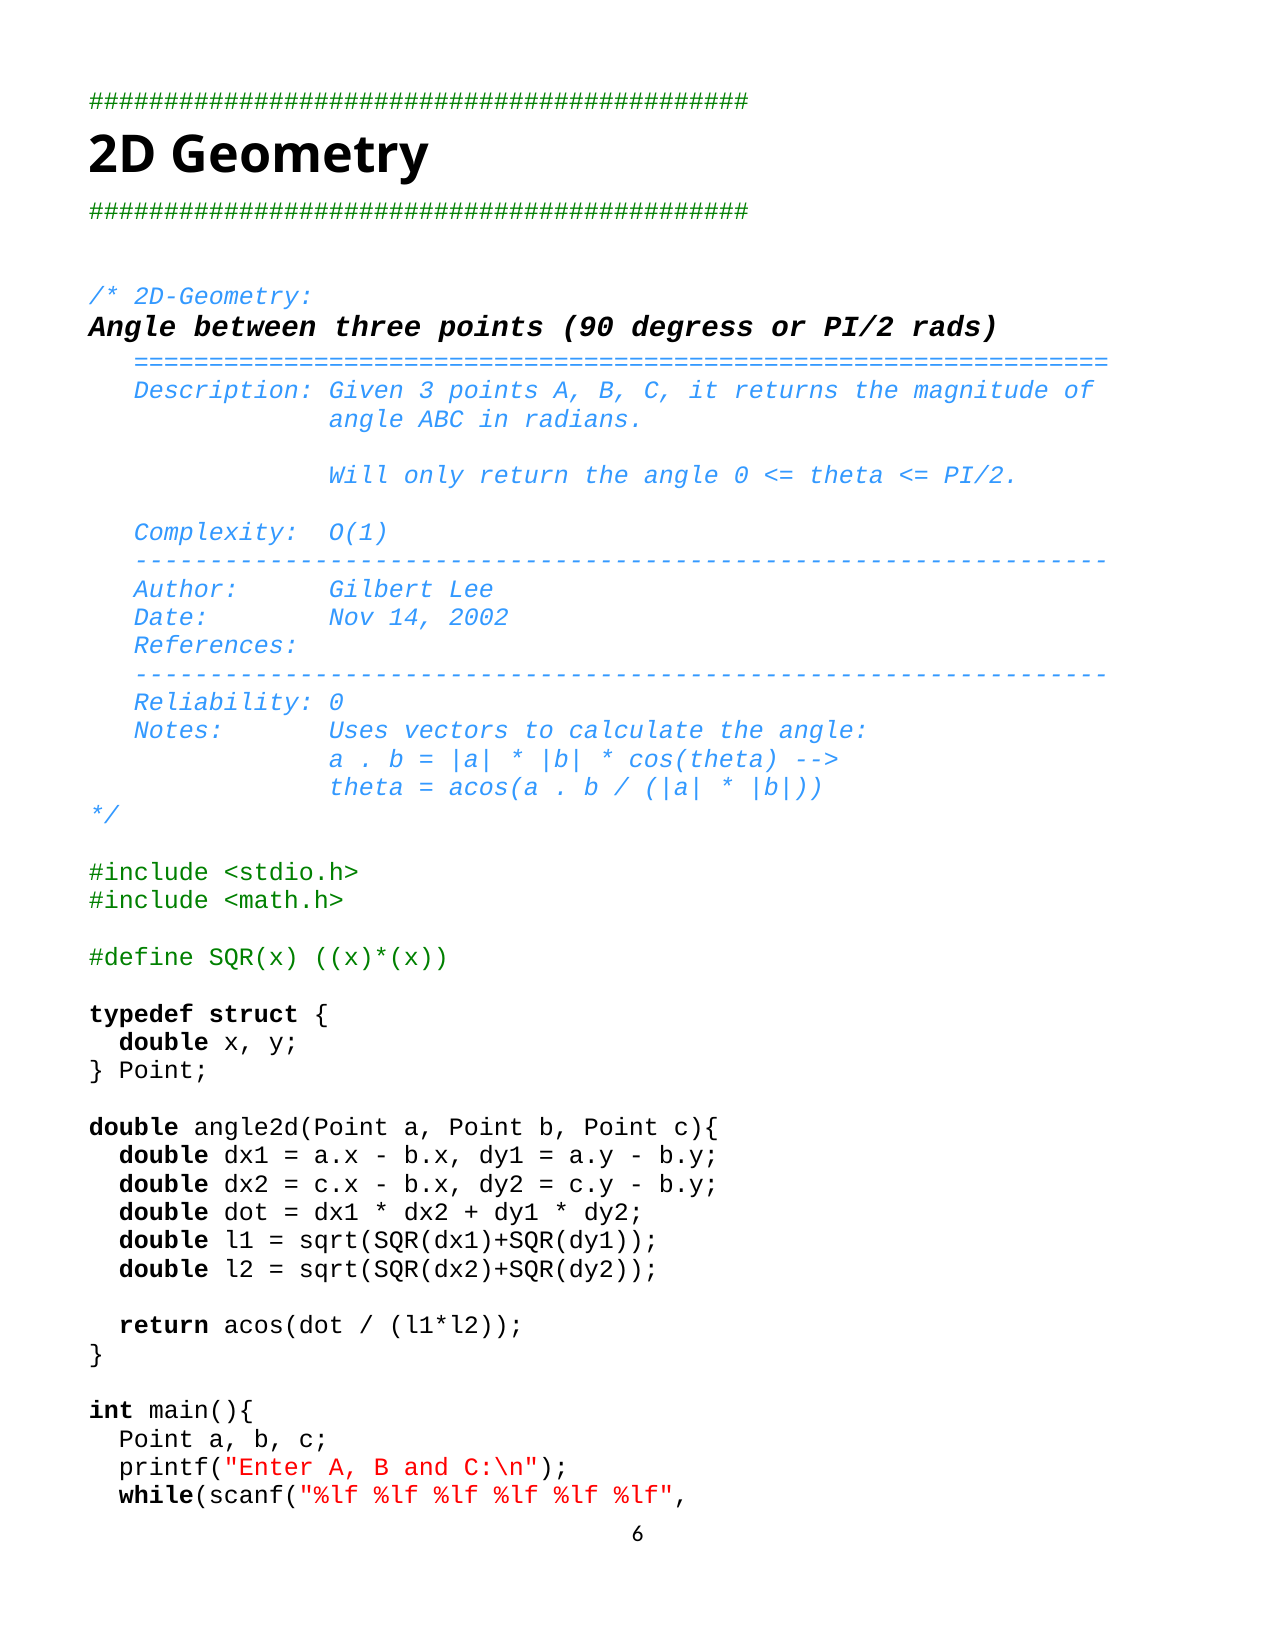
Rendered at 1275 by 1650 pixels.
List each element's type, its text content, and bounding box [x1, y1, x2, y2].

text ----------------------------------------------------------------- [89, 548, 1186, 576]
text double l2 = sqrt(SQR(dx2)+SQR(dy2)); [89, 1256, 1186, 1285]
text double angle2d(Point a, Point b, Point c){ [89, 1115, 1186, 1143]
text Complexity: O(1) [89, 520, 1186, 548]
text References: [89, 633, 1186, 661]
text double dot = dx1 * dx2 + dy1 * dy2; [89, 1200, 1186, 1228]
text #define SQR(x) ((x)*(x)) [89, 945, 1186, 973]
text while(scanf("%lf %lf %lf %lf %lf %lf", [89, 1483, 1186, 1511]
text double dx1 = a.x - b.x, dy1 = a.y - b.y; [89, 1143, 1186, 1171]
text ############################################ [89, 89, 1186, 117]
subtitle 2D Geometry [89, 117, 1186, 188]
text Notes: Uses vectors to calculate the angle: [89, 718, 1186, 746]
text return acos(dot / (l1*l2)); [89, 1313, 1186, 1341]
text double x, y; [89, 1030, 1186, 1058]
text #include <stdio.h> [89, 860, 1186, 888]
text Will only return the angle 0 <= theta <= PI/2. [89, 463, 1186, 491]
text double l1 = sqrt(SQR(dx1)+SQR(dy1)); [89, 1228, 1186, 1256]
text Description: Given 3 points A, B, C, it returns the magnitude of [89, 378, 1186, 406]
text */ [89, 803, 1186, 831]
text ----------------------------------------------------------------- [89, 661, 1186, 690]
text angle ABC in radians. [89, 406, 1186, 435]
text Point a, b, c; [89, 1426, 1186, 1455]
subtitle Angle between three points (90 degress or PI/2 rads) [89, 312, 1186, 345]
text Date: Nov 14, 2002 [89, 605, 1186, 633]
text Author: Gilbert Lee [89, 576, 1186, 605]
text Reliability: 0 [89, 690, 1186, 718]
text ############################################ [89, 198, 1186, 227]
text } [89, 1341, 1186, 1370]
text } Point; [89, 1058, 1186, 1086]
text /* 2D-Geometry: [89, 283, 1186, 312]
text a . b = |a| * |b| * cos(theta) --> [89, 746, 1186, 775]
text int main(){ [89, 1398, 1186, 1426]
text typedef struct { [89, 1001, 1186, 1030]
text printf("Enter A, B and C:\n"); [89, 1455, 1186, 1483]
text #include <math.h> [89, 888, 1186, 916]
text ================================================================= [89, 350, 1186, 378]
text theta = acos(a . b / (|a| * |b|)) [89, 775, 1186, 803]
text double dx2 = c.x - b.x, dy2 = c.y - b.y; [89, 1171, 1186, 1200]
